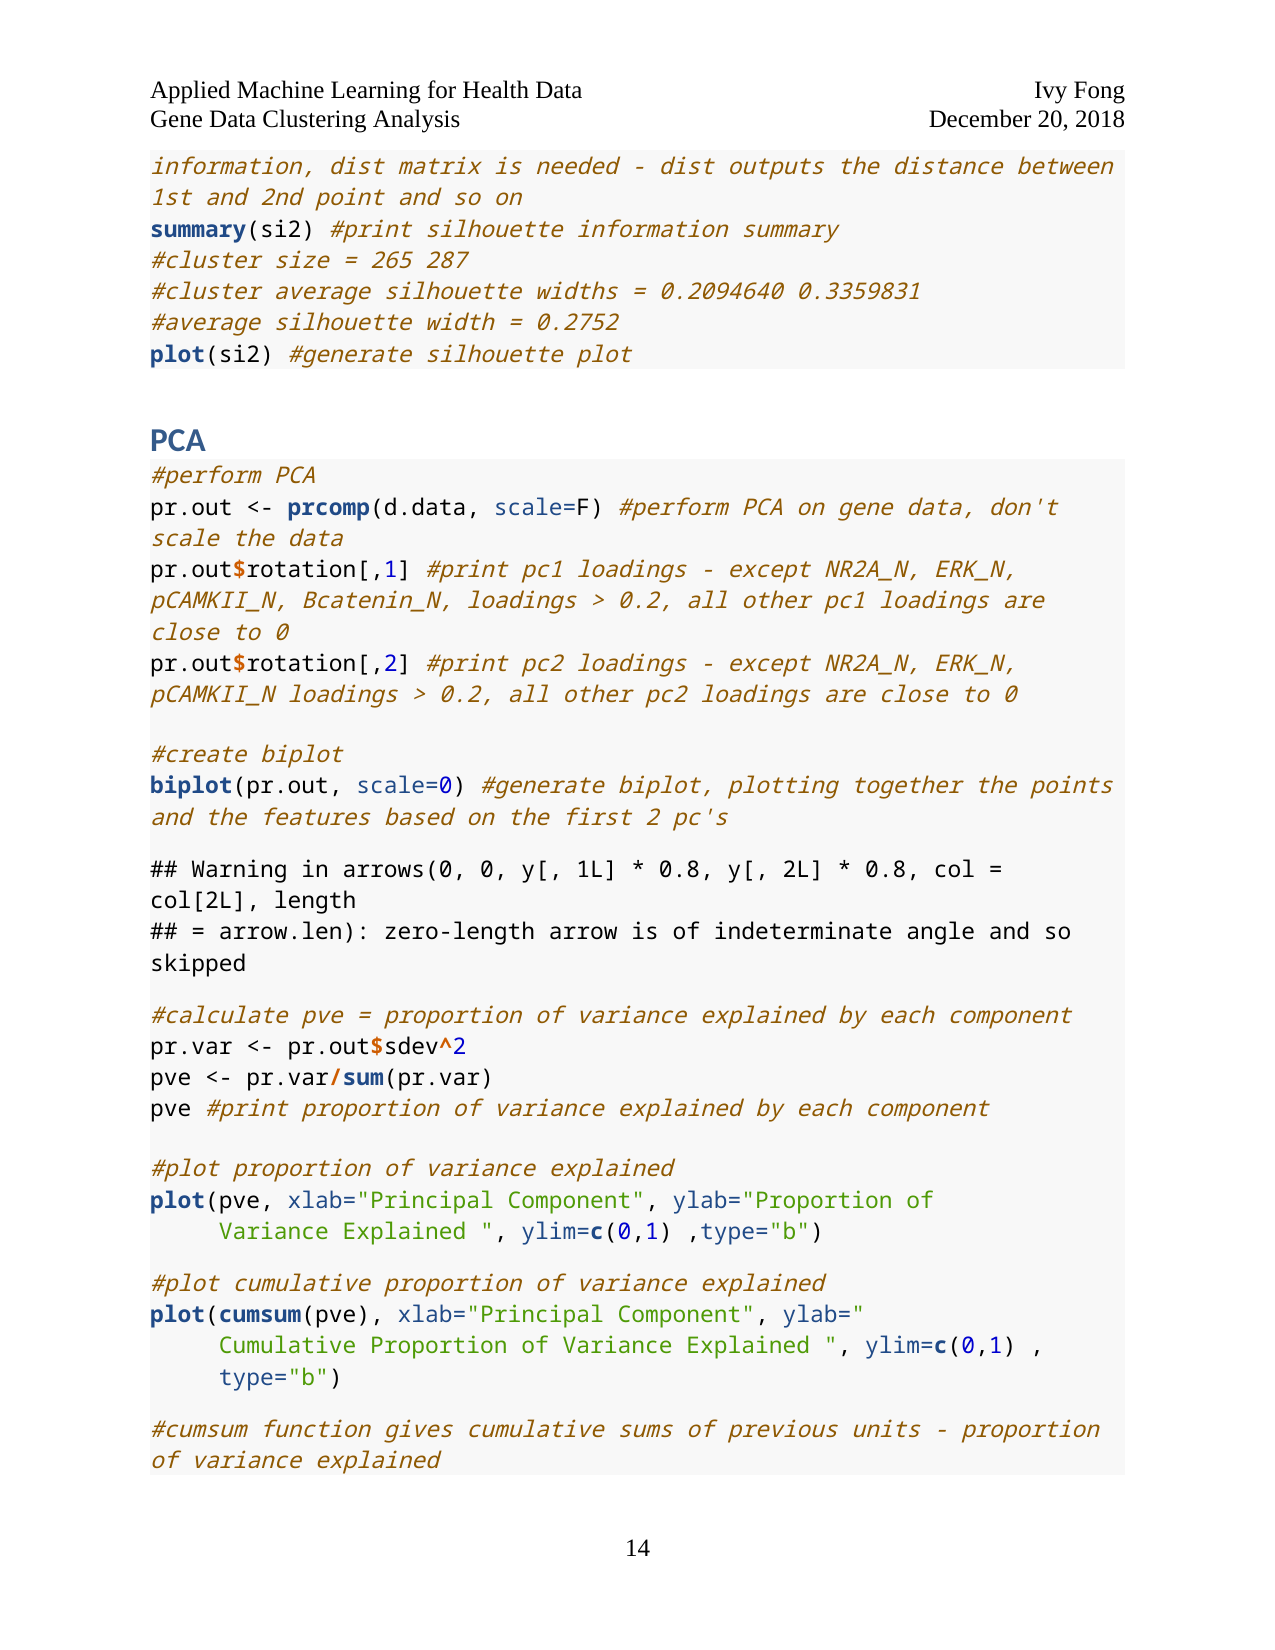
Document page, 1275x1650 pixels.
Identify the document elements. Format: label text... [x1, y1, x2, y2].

text #perform PCA pr.out <- prcomp(d.data, scale=F) #perform PCA on gene data, don't scale the data pr.out$rotation[,1] #print pc1 loadings - except NR2A_N, ERK_N, pCAMKII_N, Bcatenin_N, loadings > 0.2, all other pc1 loadings are close to 0 pr.out$rotation[,2] #print pc2 loadings - except NR2A_N, ERK_N, pCAMKII_N loadings > 0.2, all other pc2 loadings are close to 0 #create biplot biplot(pr.out, scale=0) #generate biplot, plotting together the points and the features based on the first 2 pc's [150, 459, 1125, 832]
subtitle PCA [150, 419, 1125, 459]
text #plot cumulative proportion of variance explained plot(cumsum(pve), xlab="Principal Component", ylab=" Cumulative Proportion of Variance Explained ", ylim=c(0,1) , type="b") [150, 1267, 1125, 1392]
text #calculate pve = proportion of variance explained by each component pr.var <- pr.out$sdev^2 pve <- pr.var/sum(pr.var) pve #print proportion of variance explained by each component #plot proportion of variance explained plot(pve, xlab="Principal Component", ylab="Proportion of Variance Explained ", ylim=c(0,1) ,type="b") [150, 999, 1125, 1246]
text ## Warning in arrows(0, 0, y[, 1L] * 0.8, y[, 2L] * 0.8, col = col[2L], length ## = arrow.len): zero-length arrow is of indeterminate angle and so skipped [150, 853, 1125, 978]
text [150, 150, 1125, 369]
